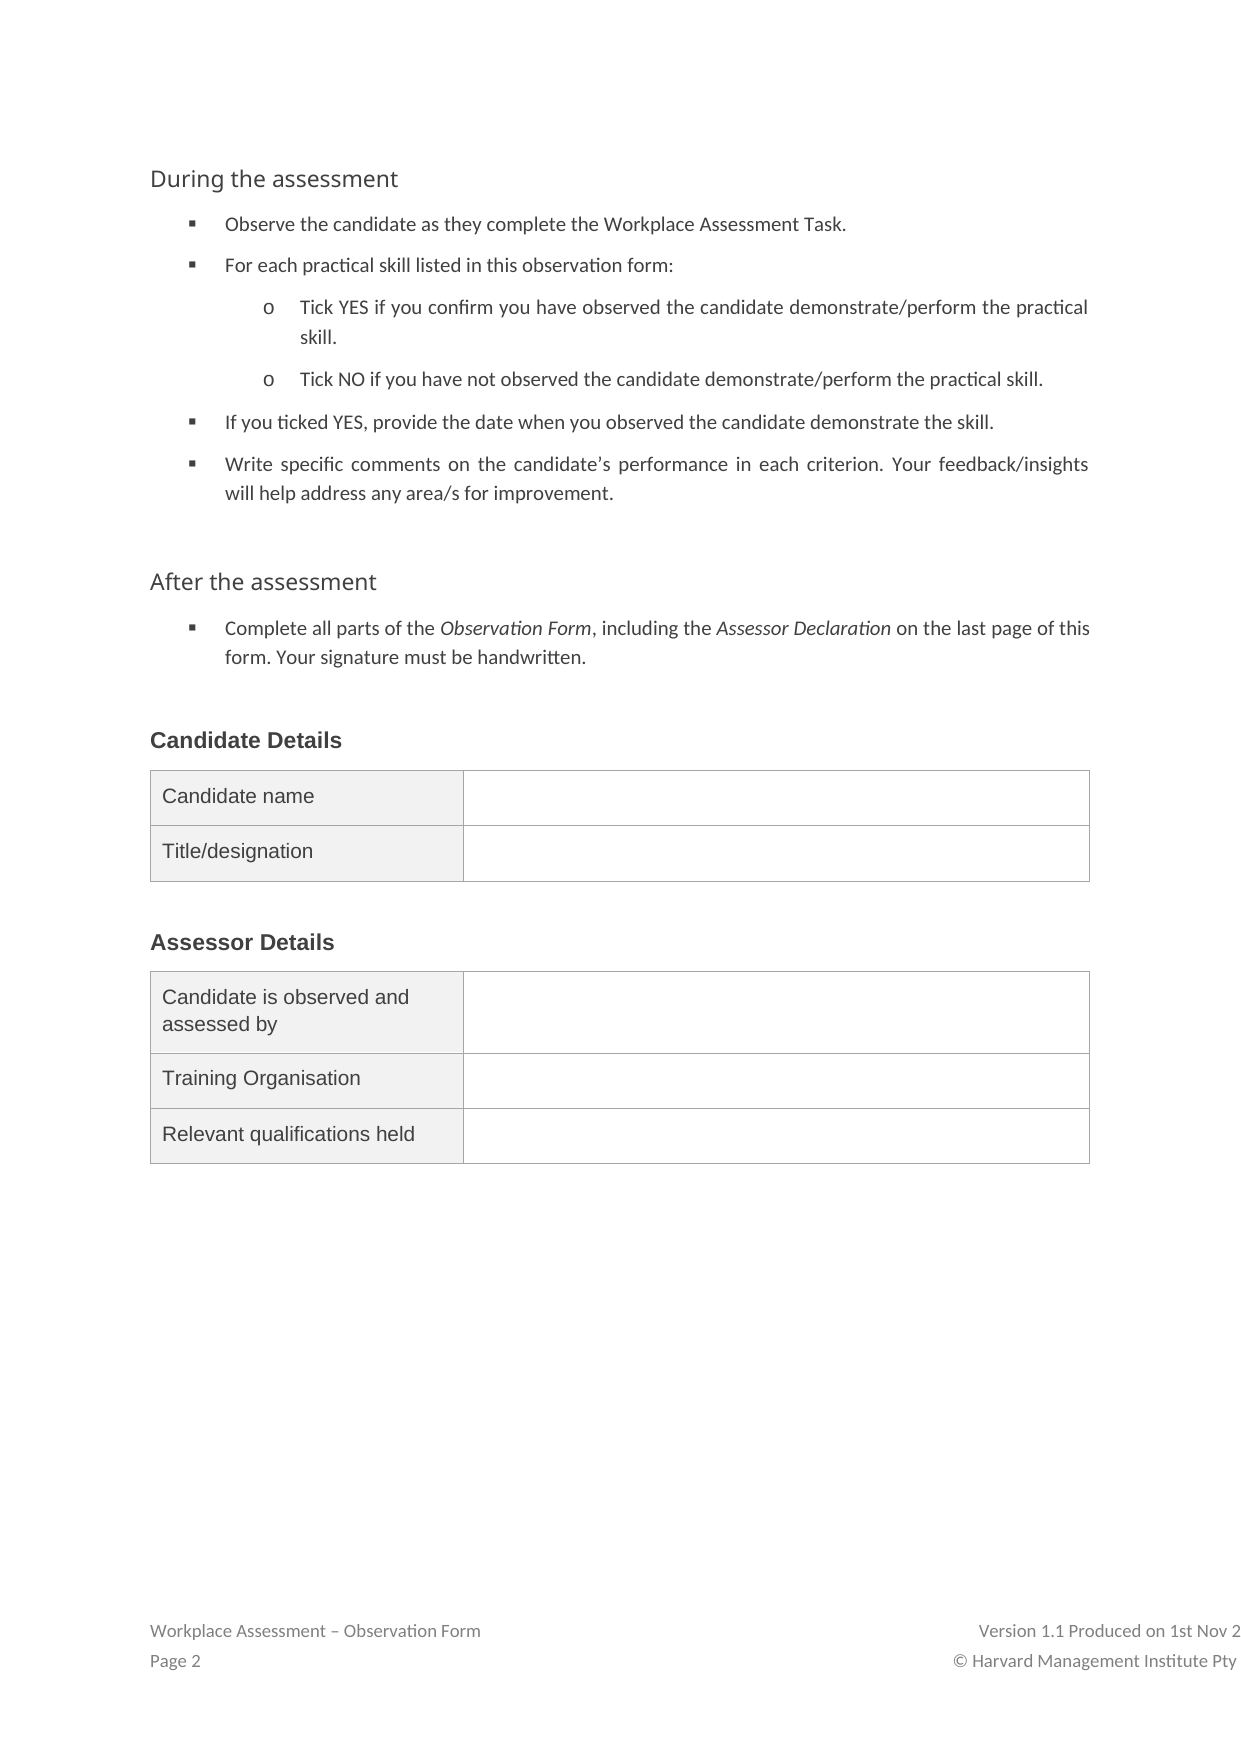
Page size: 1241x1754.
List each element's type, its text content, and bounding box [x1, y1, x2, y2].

table_header Candidate name [151, 771, 463, 825]
list Write specific comments on the candidate’s performance in each criterion. Your feedback/insights will help address any area/s for improvement. [187, 451, 1090, 505]
list For each practical skill listed in this observation form: [187, 253, 1090, 278]
subtitle Assessor Details [150, 928, 1090, 955]
list Tick NO if you have not observed the candidate demonstrate/perform the practical skill. [262, 366, 1090, 393]
subtitle After the assessment [150, 566, 1090, 597]
subtitle Candidate Details [150, 727, 1090, 753]
list If you ticked YES, provide the date when you observed the candidate demonstrate the skill. [187, 409, 1090, 434]
table_cell [464, 1109, 1089, 1163]
table_cell [464, 826, 1089, 881]
subtitle During the assessment [150, 162, 1090, 194]
table_cell [464, 1054, 1089, 1108]
table_cell Title/designation [151, 826, 463, 881]
list Observe the candidate as they complete the Workplace Assessment Task. [187, 211, 1090, 236]
table_cell Training Organisation [151, 1054, 463, 1108]
table_header Candidate is observed and assessed by [151, 972, 463, 1052]
list Tick YES if you confirm you have observed the candidate demonstrate/perform the practical skill. [262, 294, 1090, 350]
table_header [464, 771, 1089, 825]
table_cell Relevant qualifications held [151, 1109, 463, 1163]
list Complete all parts of the Observation Form, including the Assessor Declaration on the last page of this form. Your signature must be handwritten. [187, 615, 1090, 669]
table_header [464, 972, 1089, 1052]
